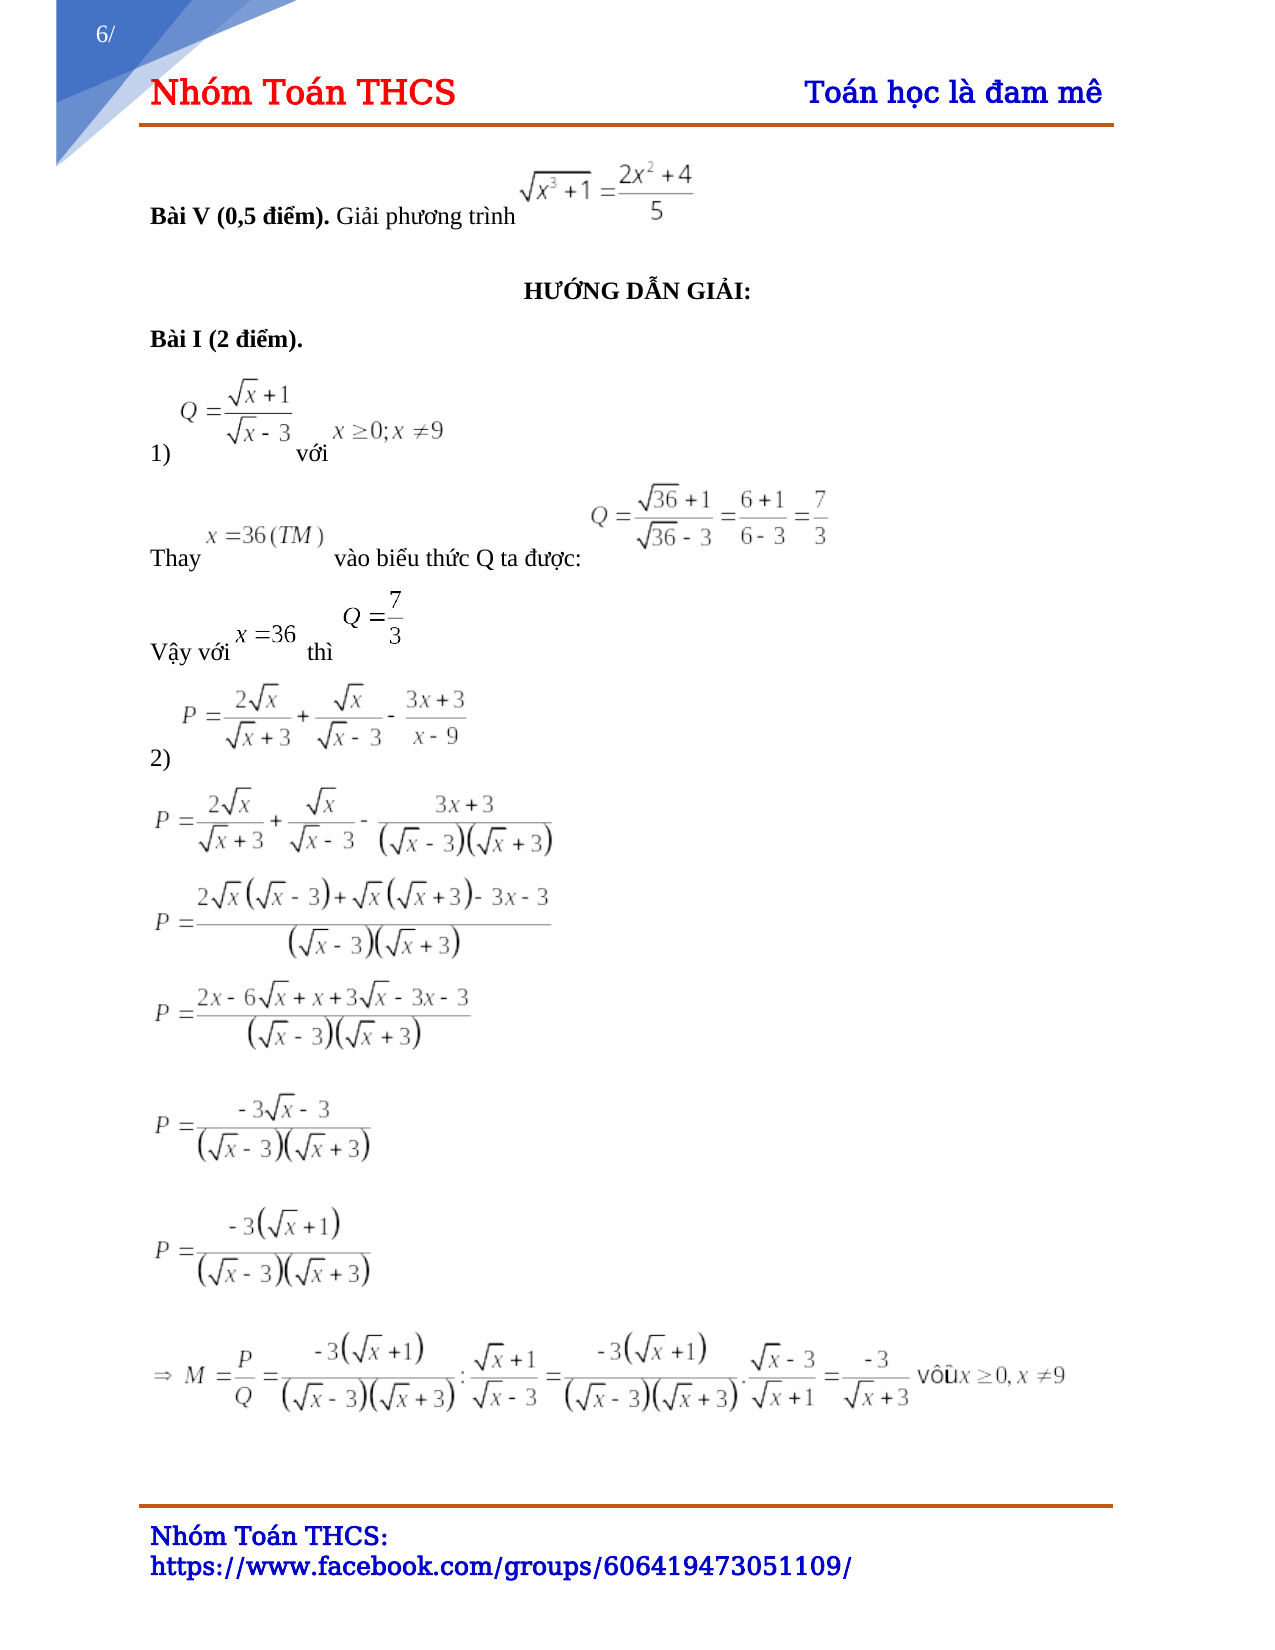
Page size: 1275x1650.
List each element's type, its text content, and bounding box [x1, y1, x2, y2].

text HƯỚNG DẪN GIẢI: [150, 276, 1125, 305]
picture [56, 0, 298, 168]
text Bài I (2 điểm). [150, 324, 1125, 352]
text Vậy với thì [150, 584, 1125, 666]
text Thay vào biểu thức Q ta được: [150, 479, 1125, 572]
text 1) với [150, 373, 1125, 466]
picture [291, 89, 298, 102]
text 2) [150, 678, 1125, 771]
text Bài V (0,5 điểm). Giải phương trình [150, 156, 1125, 230]
